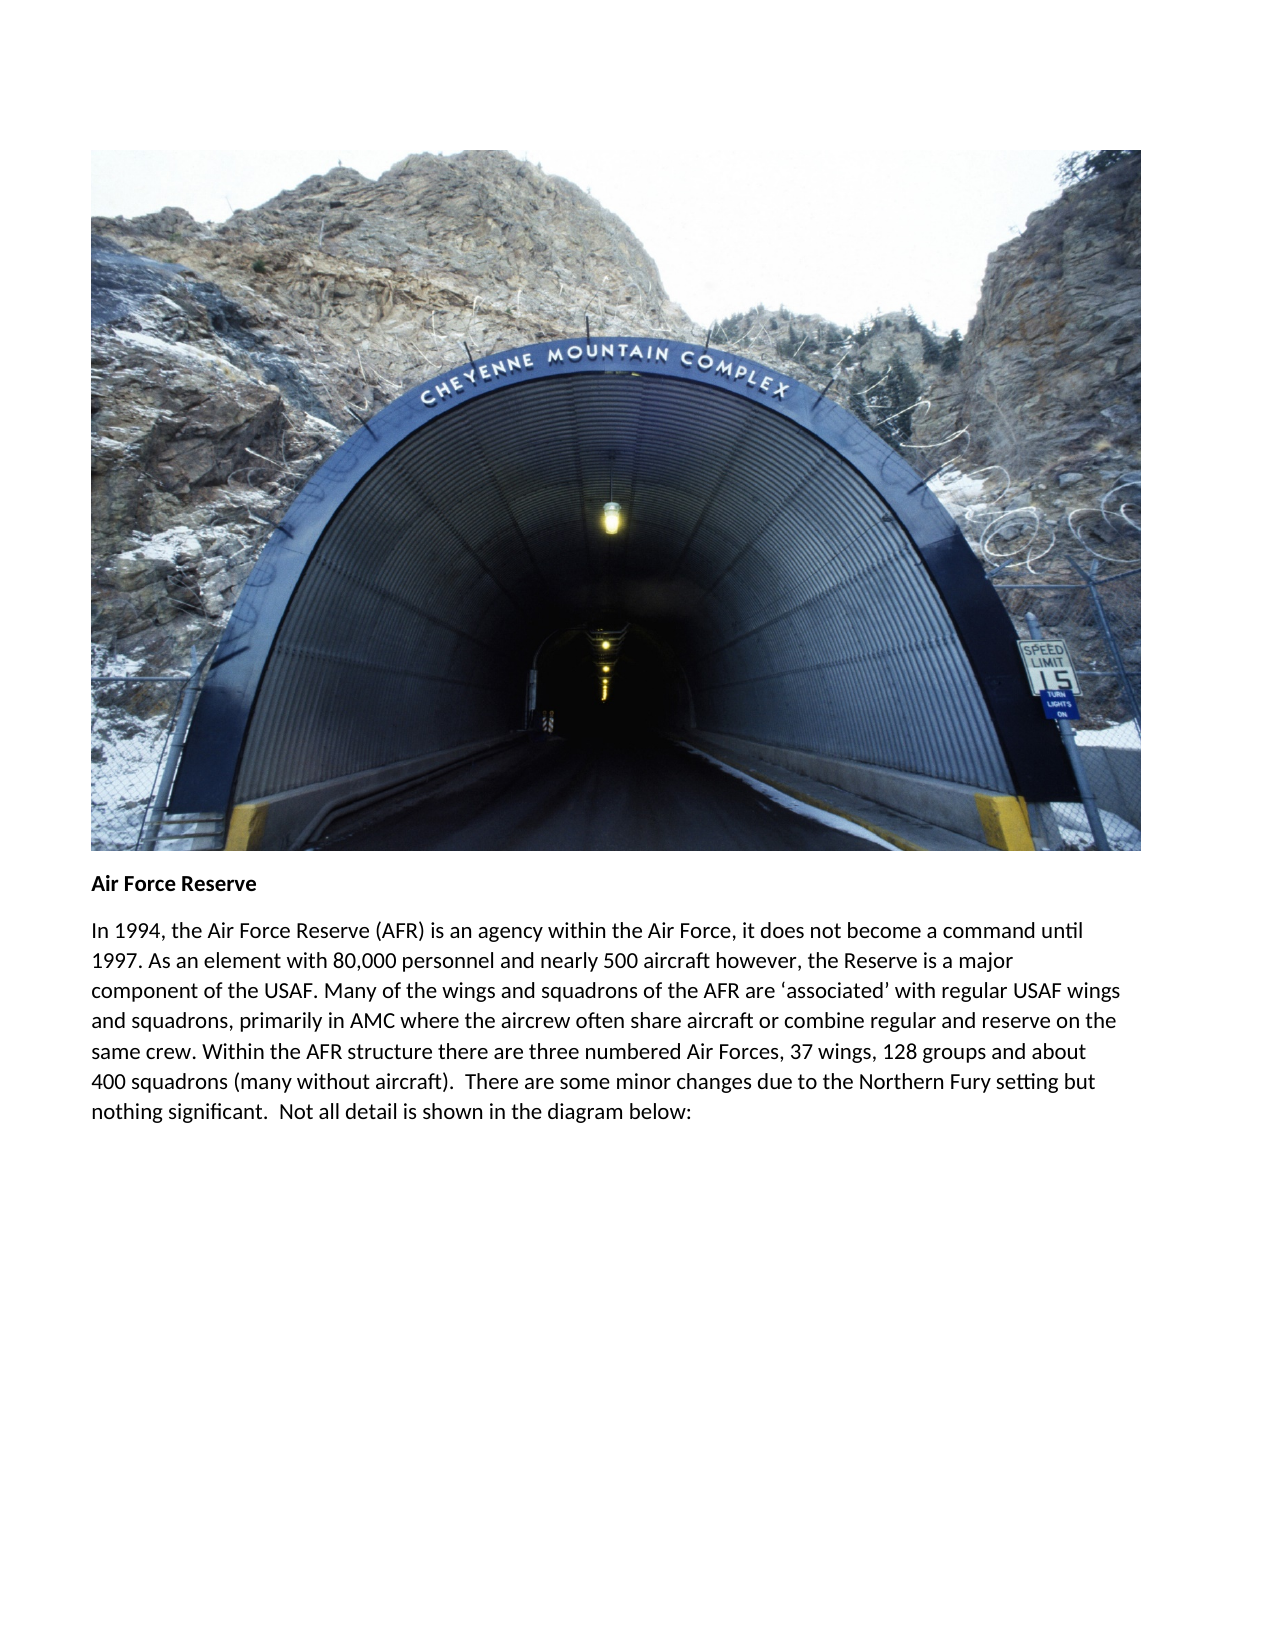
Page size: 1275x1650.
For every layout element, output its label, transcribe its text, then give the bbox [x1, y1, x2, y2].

text In 1994, the Air Force Reserve (AFR) is an agency within the Air Force, it does not become a command until 1997. As an element with 80,000 personnel and nearly 500 aircraft however, the Reserve is a major component of the USAF. Many of the wings and squadrons of the AFR are ‘associated’ with regular USAF wings and squadrons, primarily in AMC where the aircrew often share aircraft or combine regular and reserve on the same crew. Within the AFR structure there are three numbered Air Forces, 37 wings, 128 groups and about 400 squadrons (many without aircraft). There are some minor changes due to the Northern Fury setting but nothing significant. Not all detail is shown in the diagram below: [91, 916, 1125, 1125]
picture [91, 150, 1141, 851]
text Air Force Reserve [91, 869, 1125, 897]
